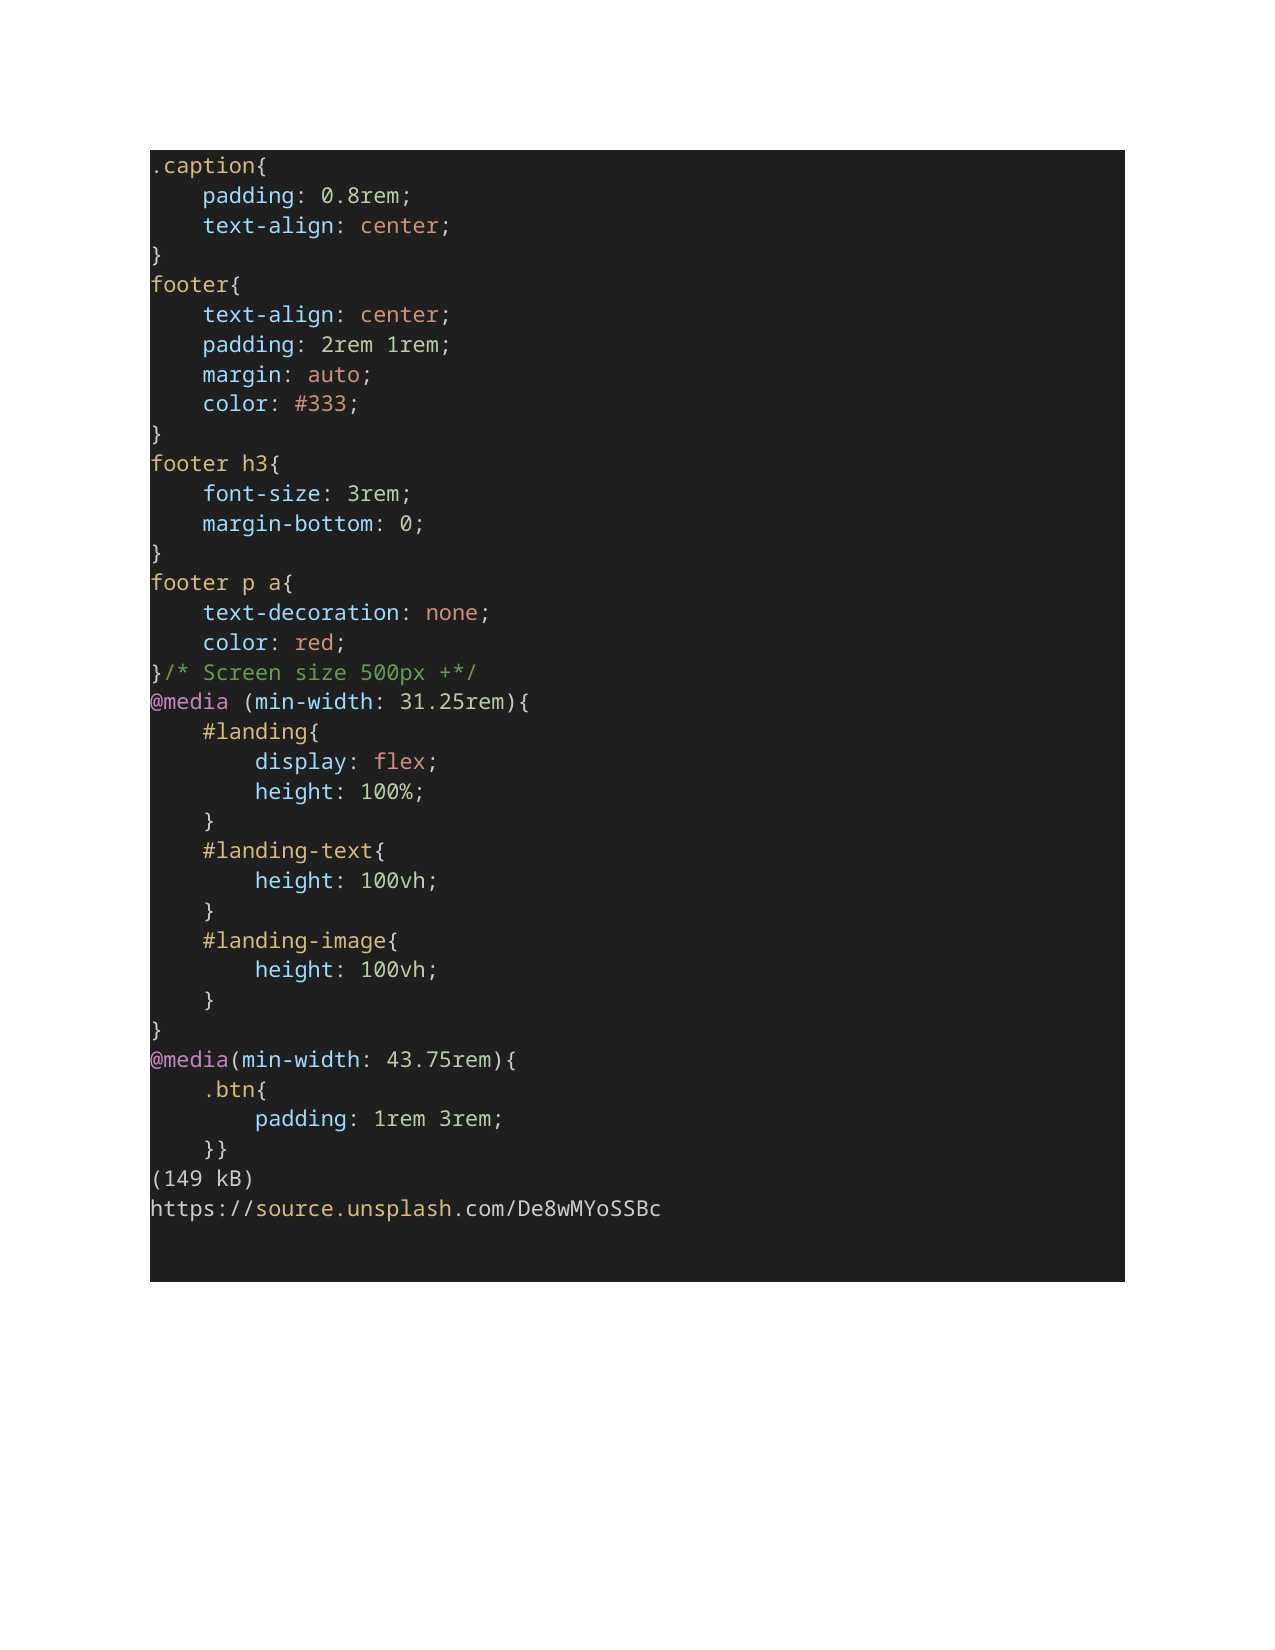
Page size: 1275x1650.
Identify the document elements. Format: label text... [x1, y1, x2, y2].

text margin: auto; [150, 358, 1125, 388]
text } [150, 537, 1125, 567]
text padding: 1rem 3rem; [150, 1103, 1125, 1133]
text } [150, 1014, 1125, 1044]
text color: #333; [150, 388, 1125, 418]
text }/* Screen size 500px +*/ [150, 656, 1125, 686]
text height: 100vh; [150, 865, 1125, 895]
text @media (min-width: 31.25rem){ [150, 686, 1125, 716]
text height: 100vh; [150, 954, 1125, 984]
text } [150, 418, 1125, 448]
text #landing-image{ [150, 924, 1125, 954]
text padding: 2rem 1rem; [150, 329, 1125, 358]
text } [150, 895, 1125, 924]
text } [150, 239, 1125, 269]
text footer{ [150, 269, 1125, 299]
text }} [150, 1133, 1125, 1163]
text font-size: 3rem; [150, 478, 1125, 507]
text display: flex; [150, 746, 1125, 776]
text text-decoration: none; [150, 597, 1125, 627]
text padding: 0.8rem; [150, 180, 1125, 209]
text margin-bottom: 0; [150, 507, 1125, 537]
text (149 kB) [150, 1163, 1125, 1193]
text #landing-text{ [150, 835, 1125, 865]
text } [150, 805, 1125, 835]
text #landing{ [150, 716, 1125, 746]
text https://source.unsplash.com/De8wMYoSSBc [150, 1193, 1125, 1222]
text footer h3{ [150, 448, 1125, 478]
text @media(min-width: 43.75rem){ [150, 1044, 1125, 1073]
text height: 100%; [150, 776, 1125, 805]
text .caption{ [150, 150, 1125, 180]
text } [150, 984, 1125, 1014]
text footer p a{ [150, 567, 1125, 597]
text .btn{ [150, 1073, 1125, 1103]
text text-align: center; [150, 299, 1125, 329]
text text-align: center; [150, 209, 1125, 239]
text color: red; [150, 627, 1125, 656]
